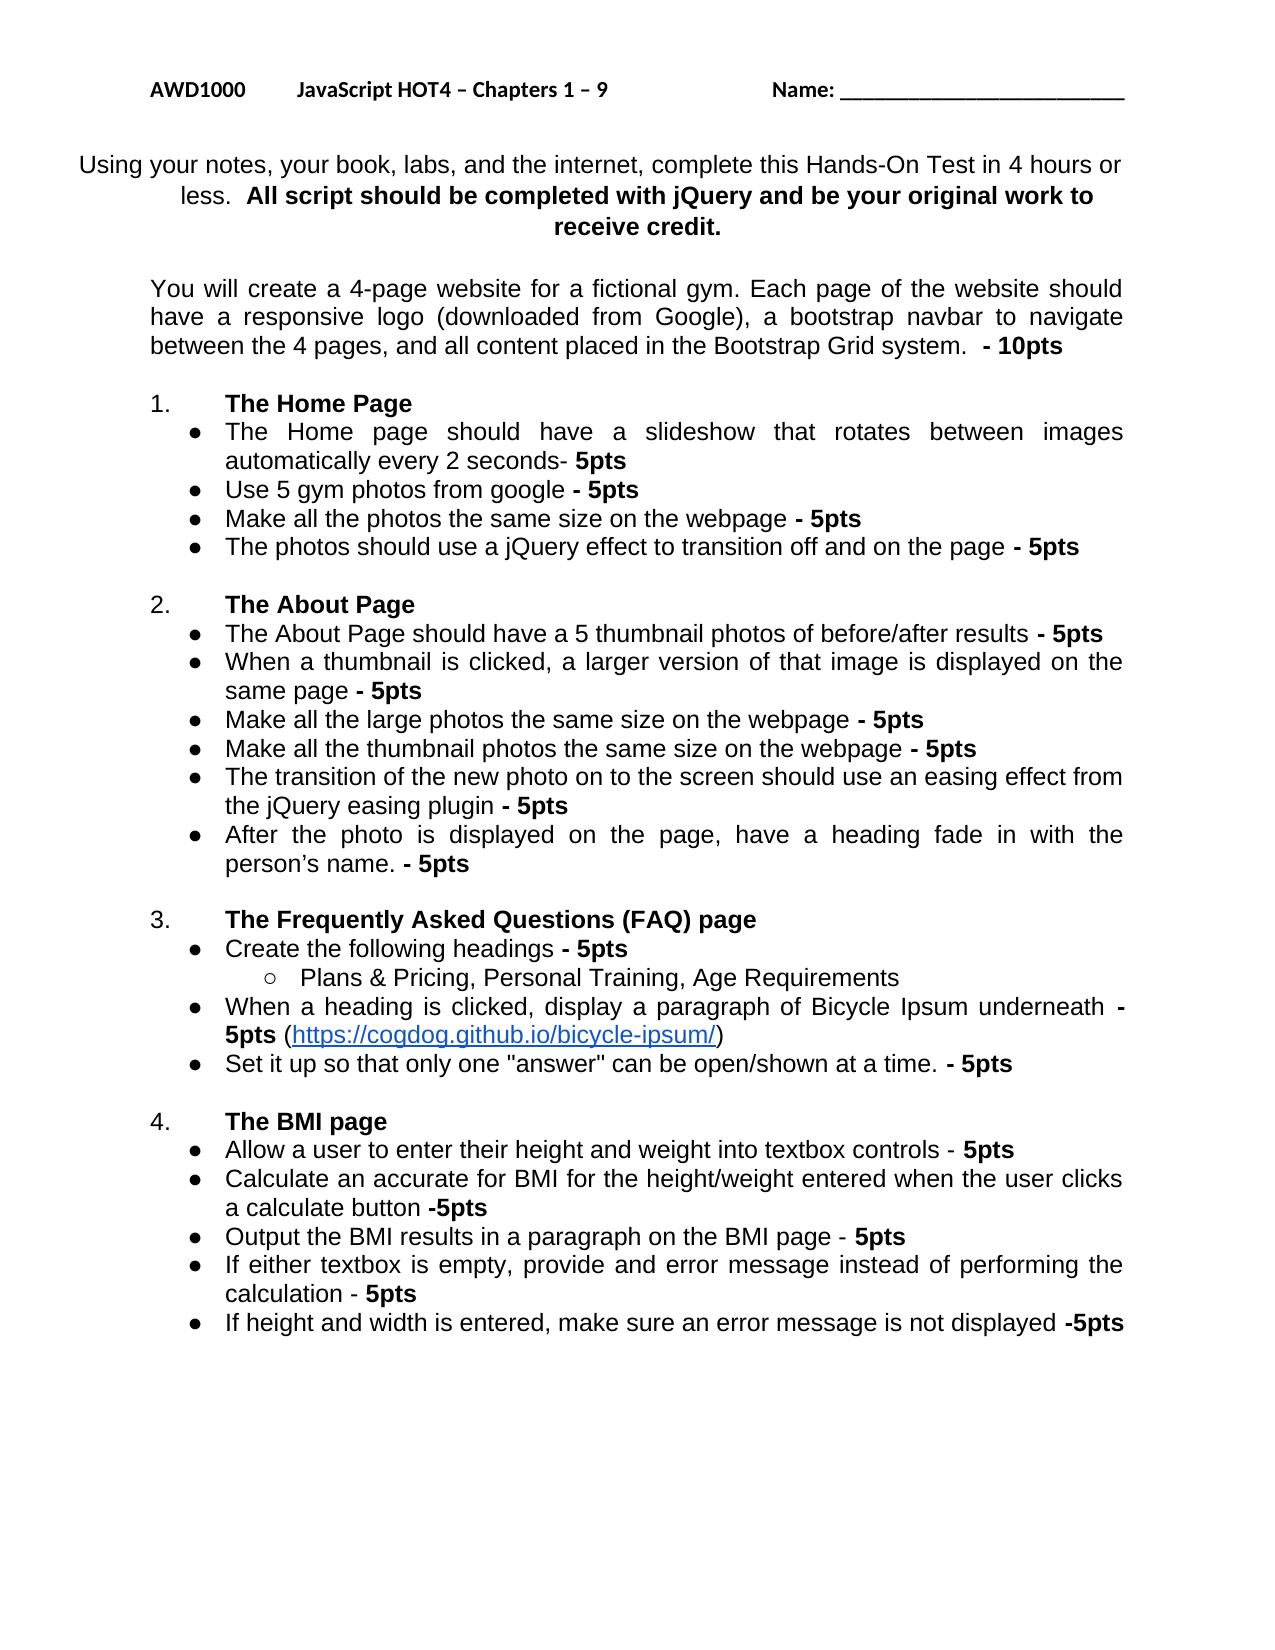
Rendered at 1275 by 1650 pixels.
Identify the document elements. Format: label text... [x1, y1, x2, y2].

list The photos should use a jQuery effect to transition off and on the page - 5pts [187, 532, 1125, 561]
list The Home page should have a slideshow that rotates between images automatically every 2 seconds- 5pts [187, 417, 1125, 475]
list After the photo is displayed on the page, have a heading fade in with the person’s name. - 5pts [187, 820, 1125, 877]
text You will create a 4-page website for a fictional gym. Each page of the website should have a responsive logo (downloaded from Google), a bootstrap navbar to navigate between the 4 pages, and all content placed in the Bootstrap Grid system. - 10pts [150, 274, 1125, 360]
text 3. The Frequently Asked Questions (FAQ) page [150, 905, 1125, 934]
list The About Page should have a 5 thumbnail photos of before/after results - 5pts [187, 619, 1125, 647]
list Plans & Pricing, Personal Training, Age Requirements [262, 963, 1125, 992]
list Make all the thumbnail photos the same size on the webpage - 5pts [187, 734, 1125, 762]
list The transition of the new photo on to the screen should use an easing effect from the jQuery easing plugin - 5pts [187, 762, 1125, 820]
text 4. The BMI page [150, 1107, 1125, 1135]
list Allow a user to enter their height and weight into textbox controls - 5pts [187, 1135, 1125, 1164]
list Create the following headings - 5pts [187, 934, 1125, 963]
list When a thumbnail is clicked, a larger version of that image is displayed on the same page - 5pts [187, 647, 1125, 705]
list If either textbox is empty, provide and error message instead of performing the calculation - 5pts [187, 1250, 1125, 1308]
list Make all the photos the same size on the webpage - 5pts [187, 504, 1125, 532]
text 2. The About Page [150, 590, 1125, 619]
list Output the BMI results in a paragraph on the BMI page - 5pts [187, 1222, 1125, 1250]
list Make all the large photos the same size on the webpage - 5pts [187, 705, 1125, 734]
text Using your notes, your book, labs, and the internet, complete this Hands-On Test in 4 hours or less. All script should be completed with jQuery and be your original work to receive credit. [75, 150, 1125, 241]
list When a heading is clicked, display a paragraph of Bicycle Ipsum underneath - 5pts (https://cogdog.github.io/bicycle-ipsum/) [187, 992, 1125, 1049]
list Calculate an accurate for BMI for the height/weight entered when the user clicks a calculate button -5pts [187, 1164, 1125, 1222]
list If height and width is entered, make sure an error message is not displayed -5pts [187, 1308, 1125, 1337]
list Use 5 gym photos from google - 5pts [187, 475, 1125, 504]
text 1. The Home Page [150, 389, 1125, 417]
list Set it up so that only one "answer" can be open/shown at a time. - 5pts [187, 1049, 1125, 1078]
